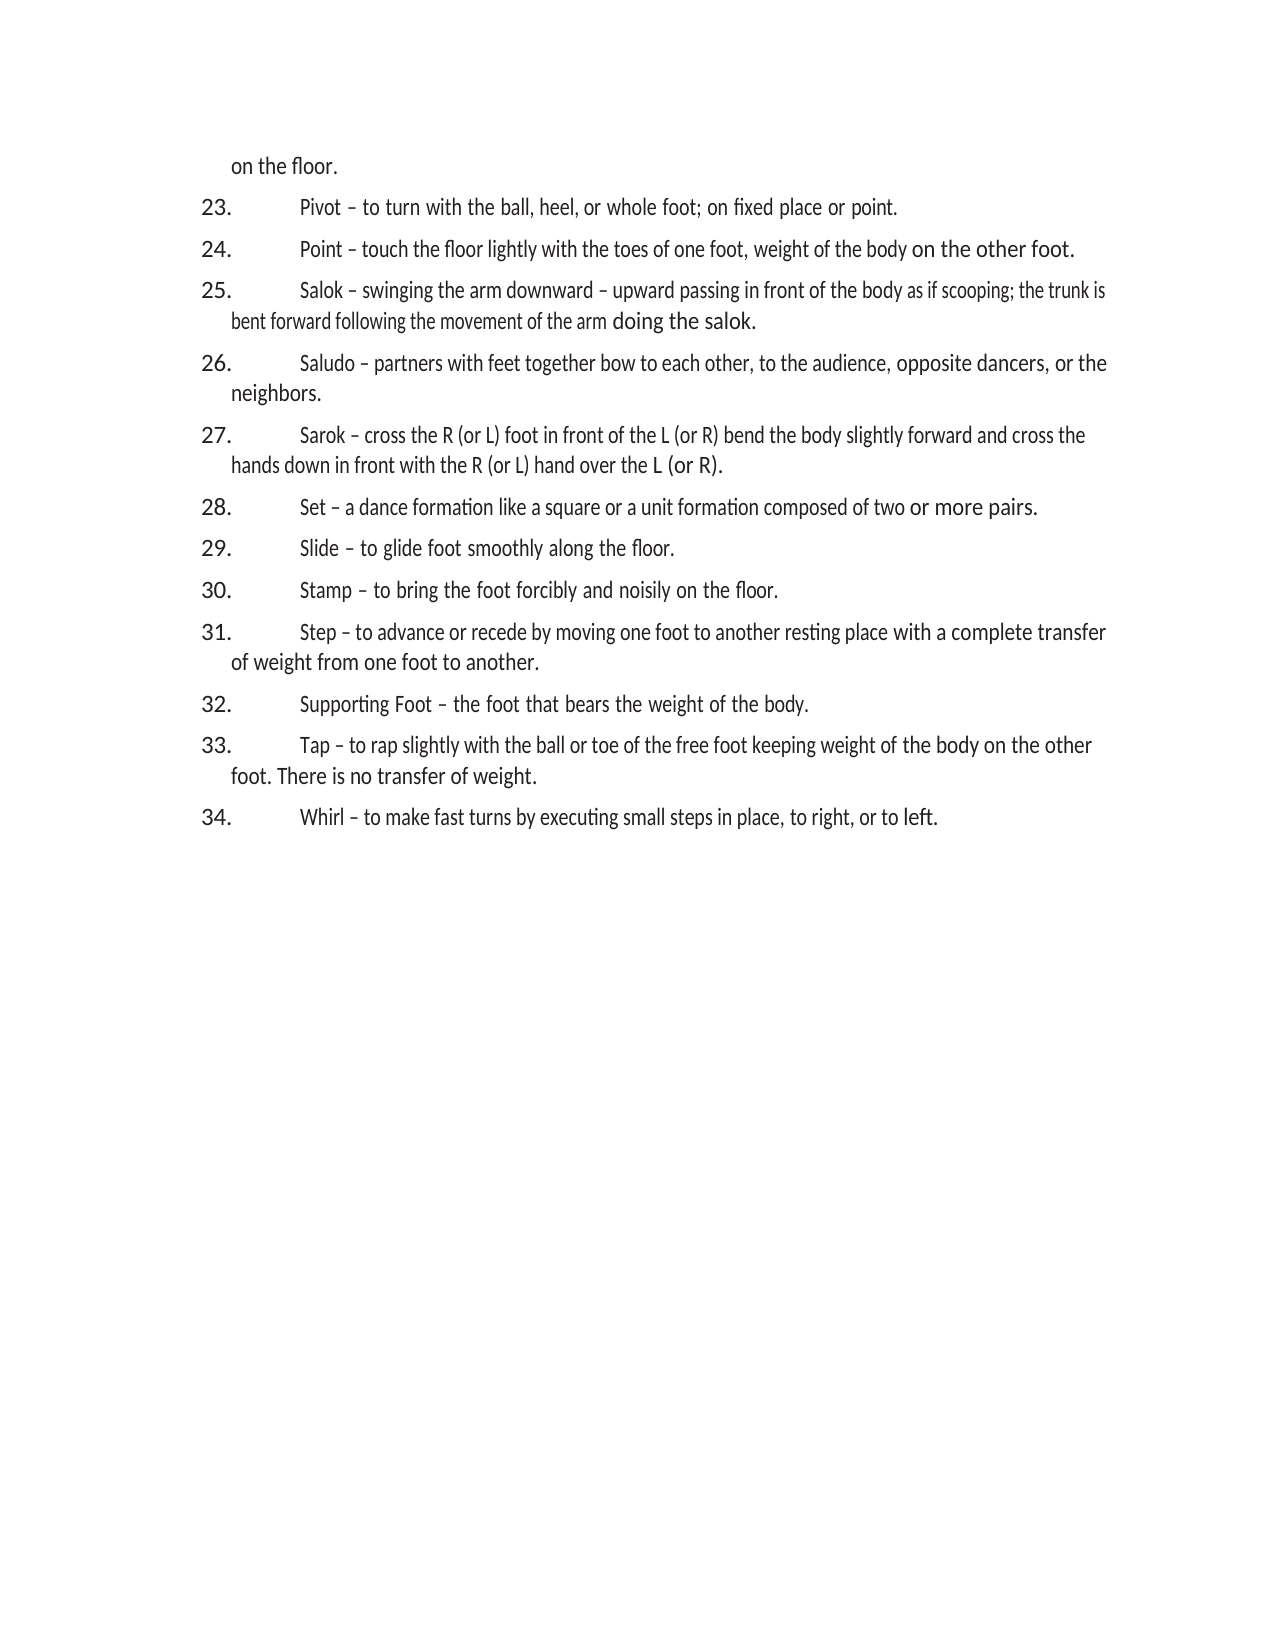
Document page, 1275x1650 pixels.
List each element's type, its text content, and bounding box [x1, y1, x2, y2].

list Slide – to glide foot smoothly along the floor. [201, 532, 1125, 563]
list Stamp – to bring the foot forcibly and noisily on the floor. [201, 574, 1125, 604]
list Sarok – cross the R (or L) foot in front of the L (or R) bend the body slightly forward and cross the hands down in front with the R (or L) hand over the L (or R). [201, 419, 1125, 480]
list Point – touch the floor lightly with the toes of one foot, weight of the body on the other foot. [201, 233, 1125, 264]
list Whirl – to make fast turns by executing small steps in place, to right, or to left. [201, 801, 1125, 832]
list Saludo – partners with feet together bow to each other, to the audience, opposite dancers, or the neighbors. [201, 347, 1125, 408]
list Supporting Foot – the foot that bears the weight of the body. [201, 688, 1125, 718]
list Pivot – to turn with the ball, heel, or whole foot; on fixed place or point. [201, 192, 1125, 222]
list Salok – swinging the arm downward – upward passing in front of the body as if scooping; the trunk is bent forward following the movement of the arm doing the salok. [201, 275, 1125, 336]
list Step – to advance or recede by moving one foot to another resting place with a complete transfer of weight from one foot to another. [201, 616, 1125, 677]
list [201, 150, 1125, 181]
list Tap – to rap slightly with the ball or toe of the free foot keeping weight of the body on the other foot. There is no transfer of weight. [201, 729, 1125, 790]
list Set – a dance formation like a square or a unit formation composed of two or more pairs. [201, 491, 1125, 521]
